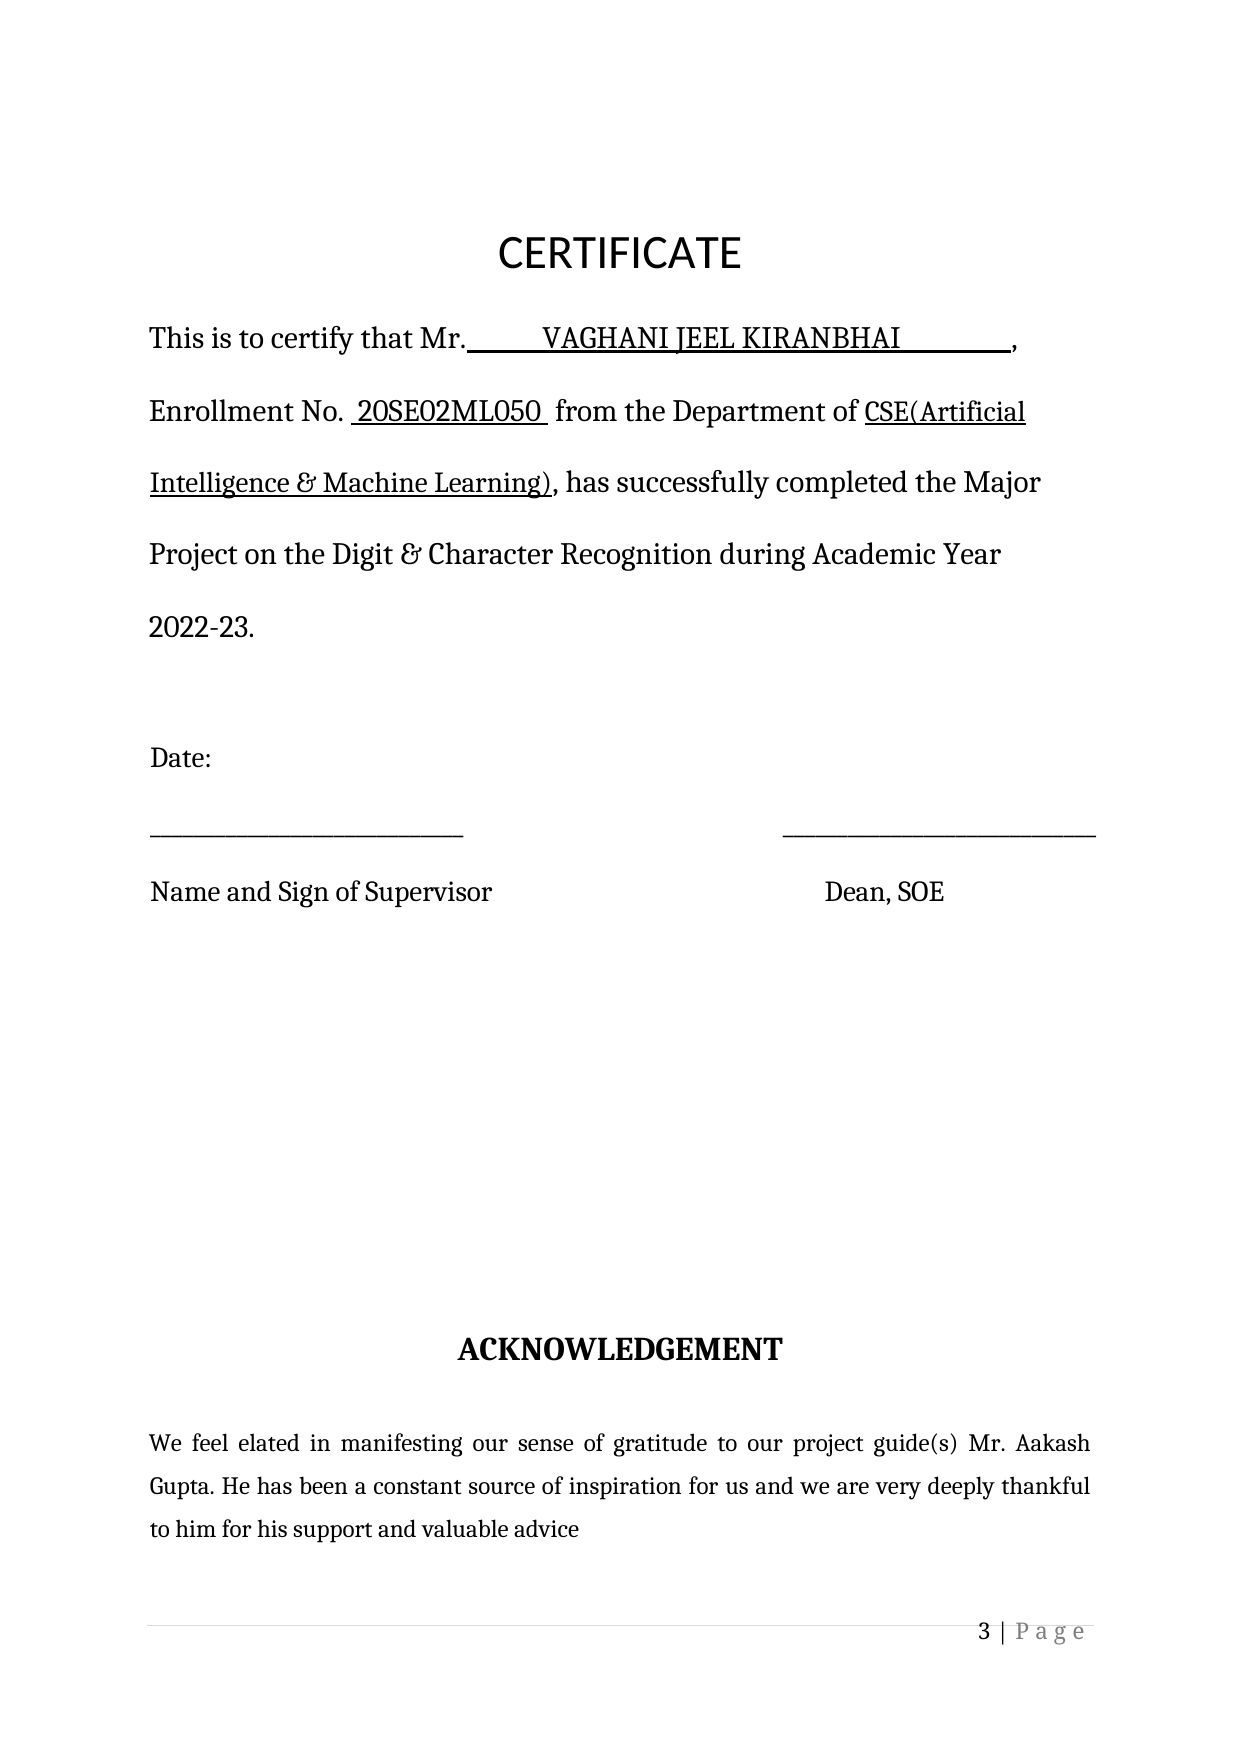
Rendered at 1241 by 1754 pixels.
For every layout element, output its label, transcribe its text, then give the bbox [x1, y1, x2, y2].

text Enrollment No. 20SE02ML050 from the Department of CSE(Artificial Intelligence & Machine Learning), has successfully completed the Major [148, 393, 1137, 501]
text This is to certify that Mr. VAGHANI JEEL KIRANBHAI , [148, 320, 1137, 356]
subtitle CERTIFICATE [150, 222, 1090, 280]
text _____________________________ _____________________________ [150, 808, 1108, 841]
text 2022-23. [148, 609, 1137, 645]
text Project on the Digit & Character Recognition during Academic Year [148, 537, 1137, 572]
subtitle ACKNOWLEDGEMENT [150, 1331, 1090, 1369]
text We feel elated in manifesting our sense of gratitude to our project guide(s) Mr. Aakash Gupta. He has been a constant source of inspiration for us and we are very deeply thankful to him for his support and valuable advice [148, 1429, 1092, 1544]
text Date: [150, 741, 1108, 774]
text Name and Sign of Supervisor Dean, SOE [150, 875, 1108, 908]
